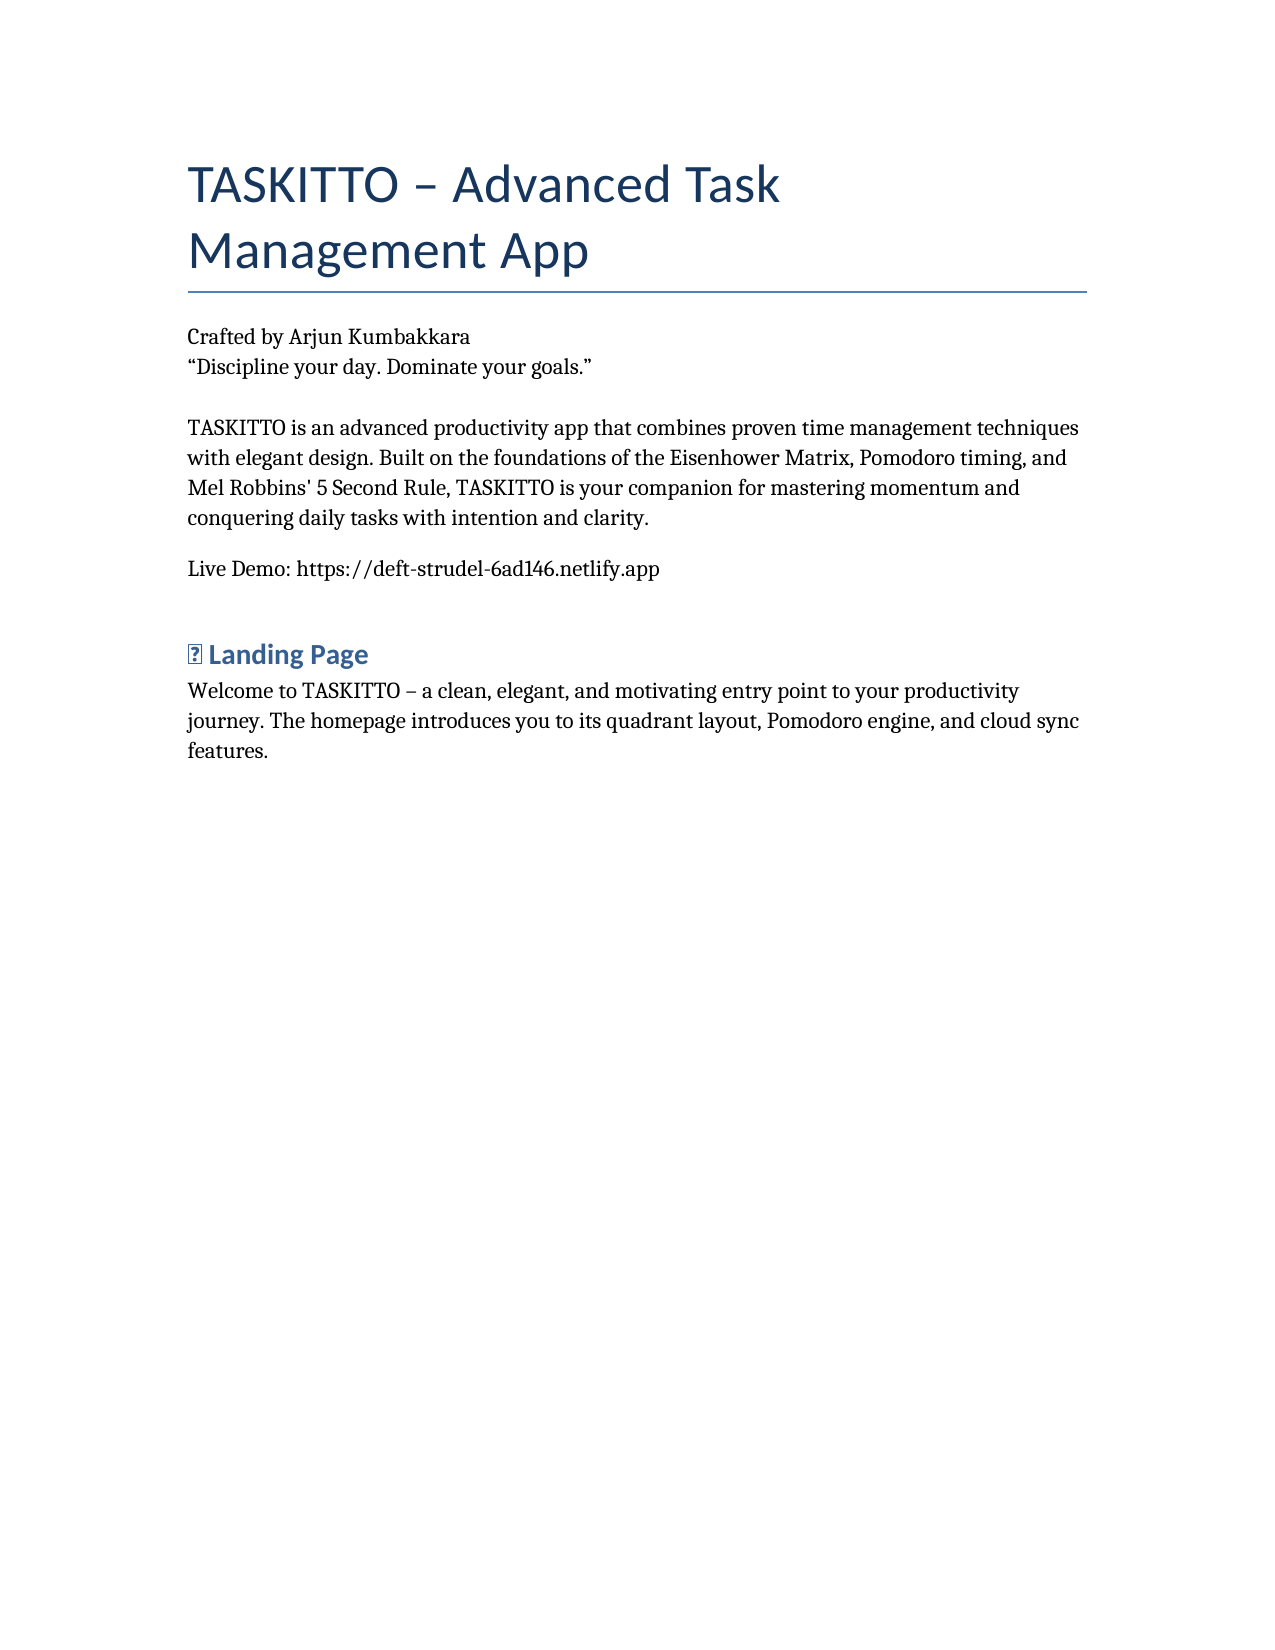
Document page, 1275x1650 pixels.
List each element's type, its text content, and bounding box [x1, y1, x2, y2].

subtitle 🏁 Landing Page [187, 636, 1087, 672]
text Crafted by Arjun Kumbakkara “Discipline your day. Dominate your goals.” TASKITTO is an advanced productivity app that combines proven time management techniques with elegant design. Built on the foundations of the Eisenhower Matrix, Pomodoro timing, and Mel Robbins' 5 Second Rule, TASKITTO is your companion for mastering momentum and conquering daily tasks with intention and clarity. [187, 324, 1087, 532]
title TASKITTO – Advanced Task Management App [187, 150, 1087, 293]
text Welcome to TASKITTO – a clean, elegant, and motivating entry point to your productivity journey. The homepage introduces you to its quadrant layout, Pomodoro engine, and cloud sync features. [187, 677, 1087, 764]
text Live Demo: https://deft-strudel-6ad146.netlify.app [187, 556, 1087, 583]
